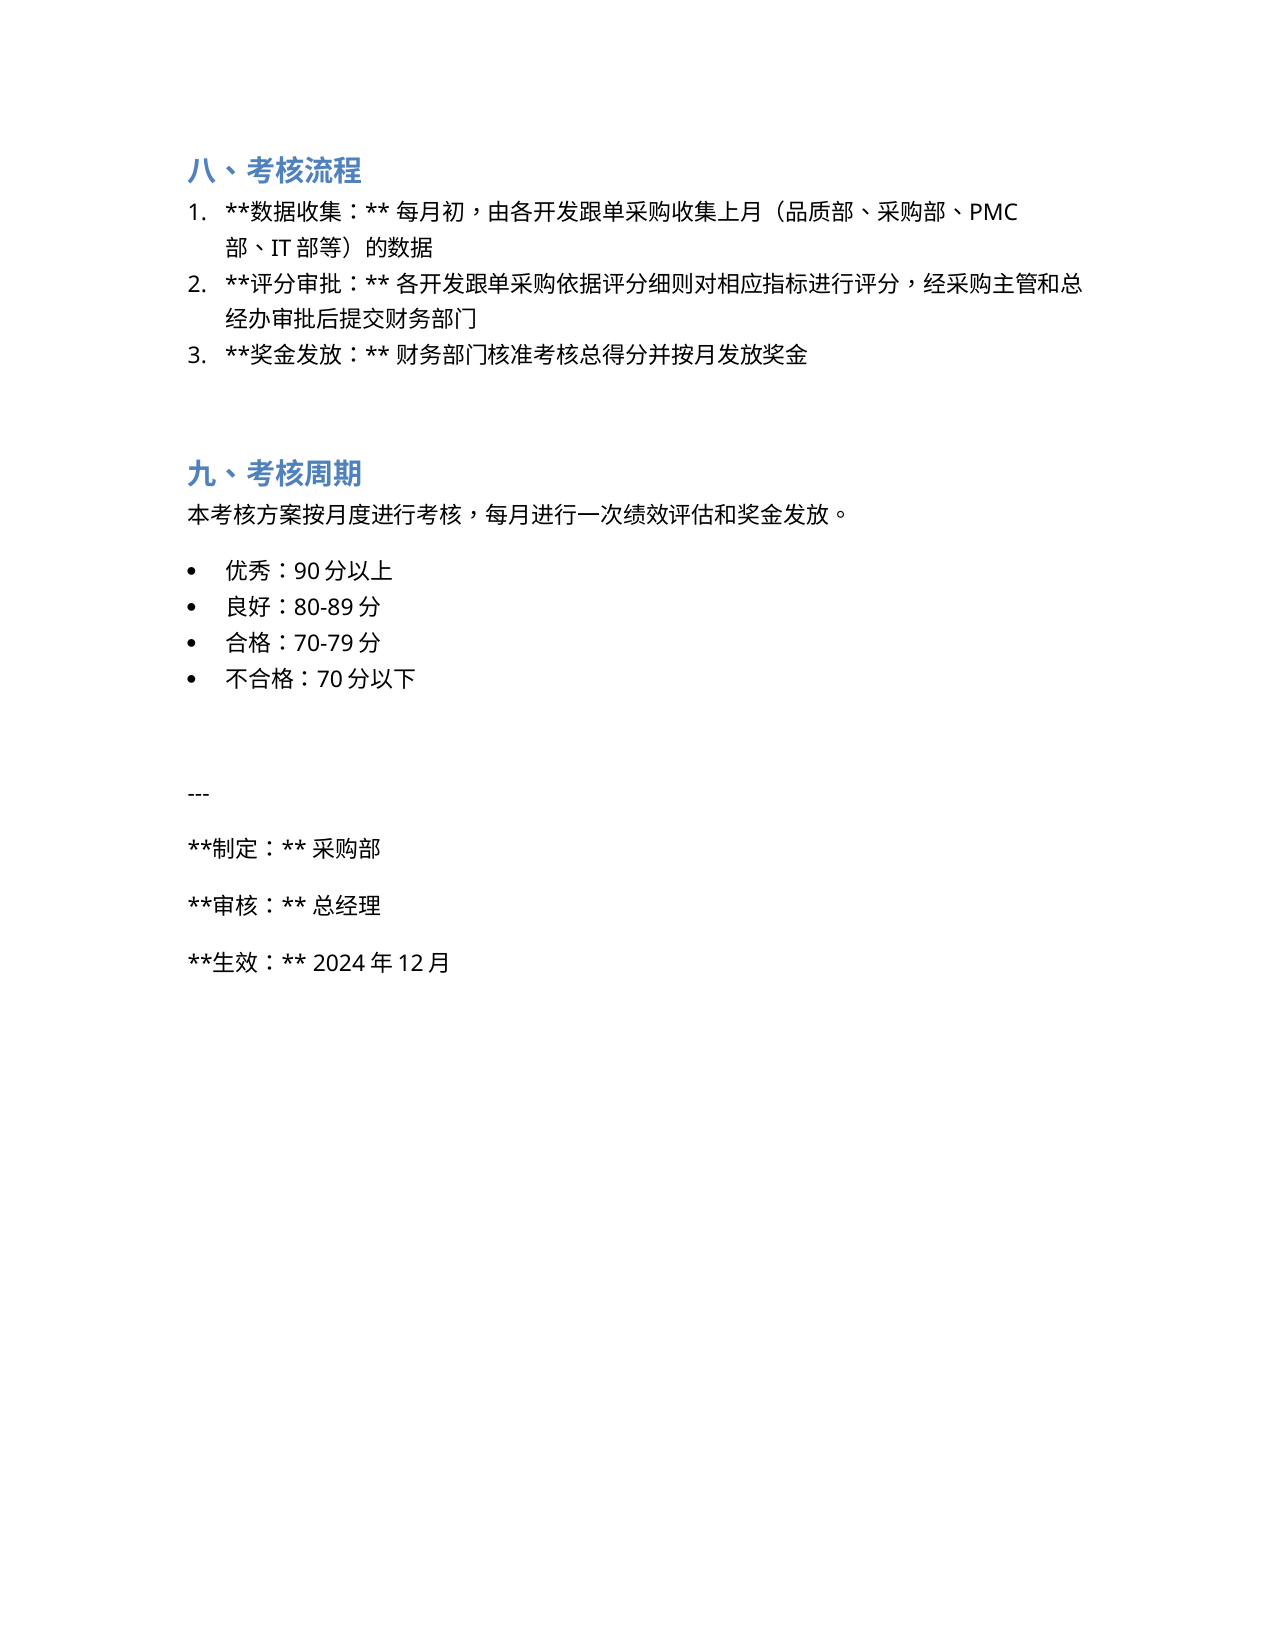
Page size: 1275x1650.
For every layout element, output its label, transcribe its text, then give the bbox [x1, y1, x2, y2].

list 不合格：70分以下 [187, 663, 1087, 694]
list **数据收集：** 每月初，由各开发跟单采购收集上月（品质部、采购部、PMC部、IT部等）的数据 [187, 196, 1087, 263]
text **审核：** 总经理 [187, 890, 1087, 921]
subtitle 九、考核周期 [187, 453, 1087, 493]
text **制定：** 采购部 [187, 833, 1087, 865]
subtitle 八、考核流程 [187, 150, 1087, 190]
list **评分审批：** 各开发跟单采购依据评分细则对相应指标进行评分，经采购主管和总经办审批后提交财务部门 [187, 267, 1087, 335]
list **奖金发放：** 财务部门核准考核总得分并按月发放奖金 [187, 339, 1087, 371]
text --- [187, 777, 1087, 808]
text 本考核方案按月度进行考核，每月进行一次绩效评估和奖金发放。 [187, 498, 1087, 530]
list 合格：70-79分 [187, 627, 1087, 658]
text **生效：** 2024年12月 [187, 947, 1087, 978]
list 良好：80-89分 [187, 591, 1087, 622]
list 优秀：90分以上 [187, 555, 1087, 587]
